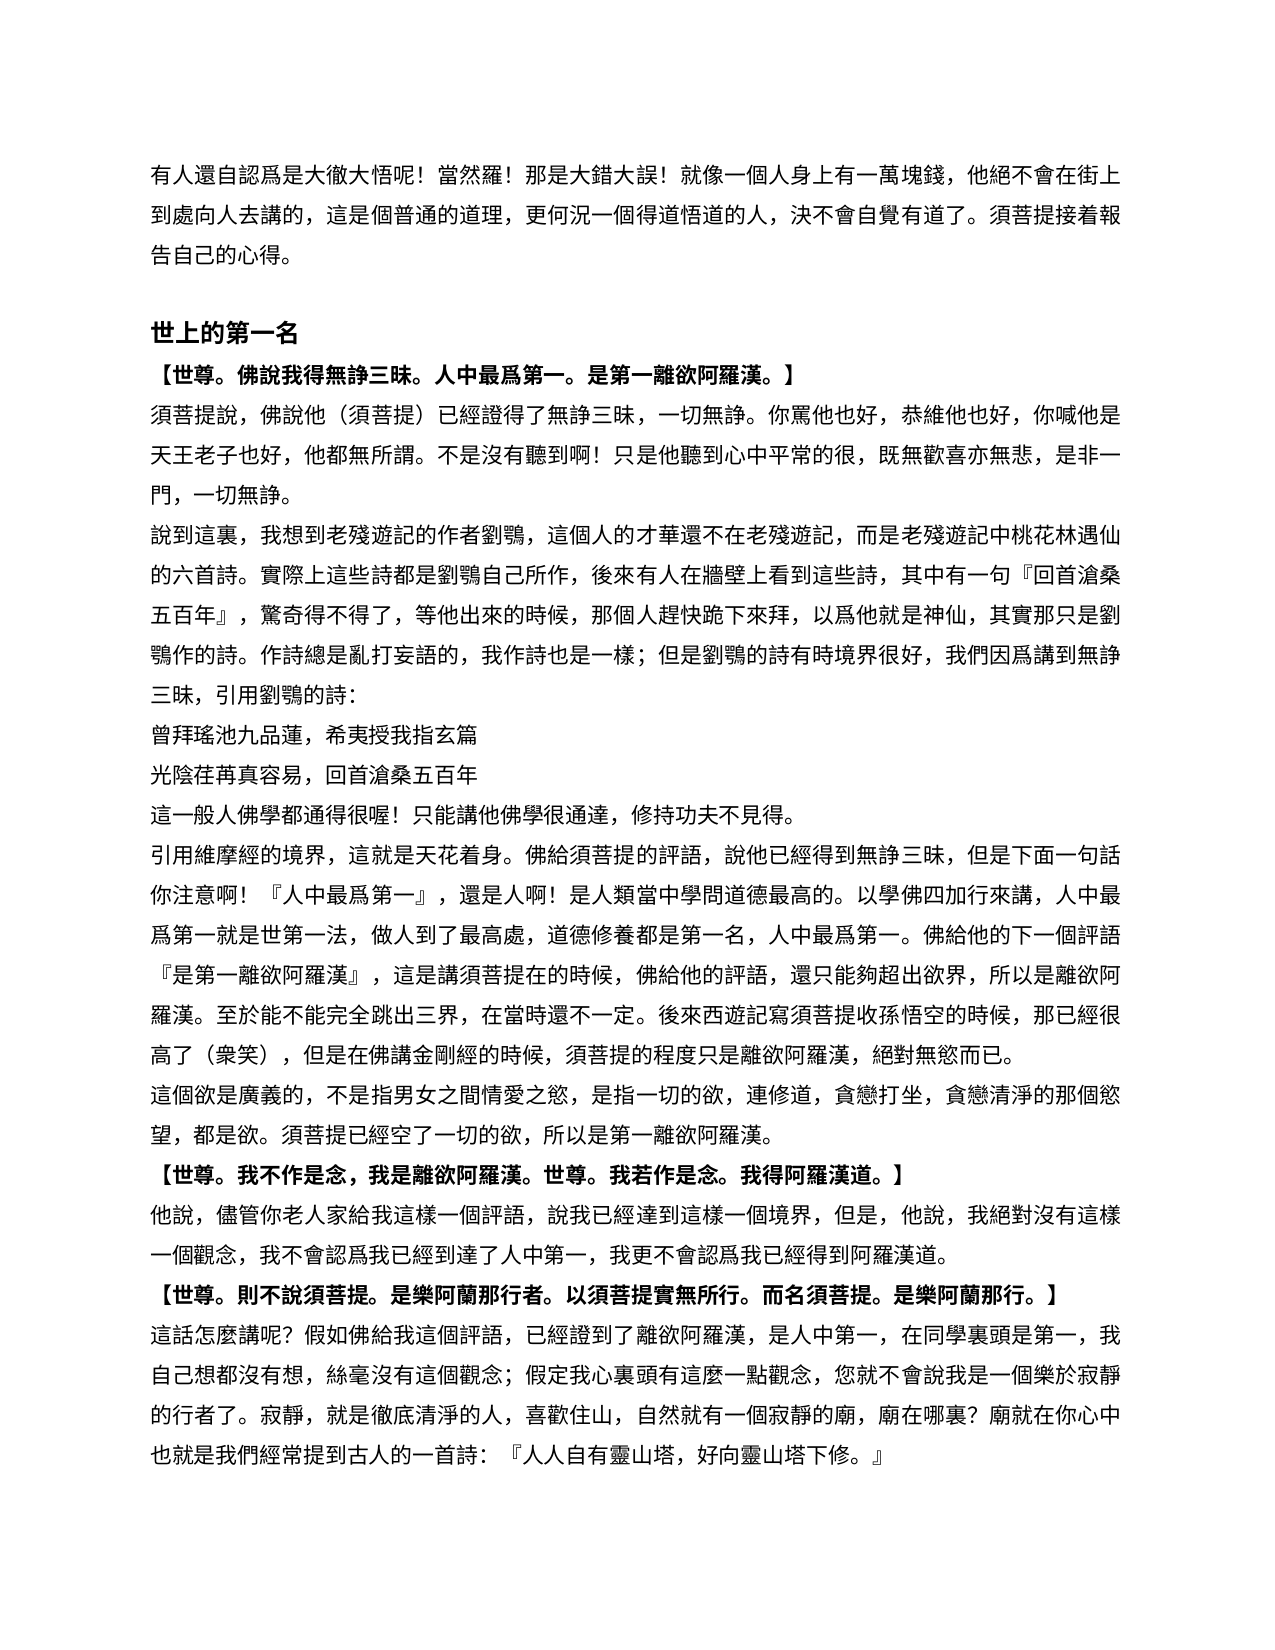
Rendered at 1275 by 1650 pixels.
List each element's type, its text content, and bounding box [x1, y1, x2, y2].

text 【世尊。我不作是念，我是離欲阿羅漢。世尊。我若作是念。我得阿羅漢道。】 [150, 1150, 1125, 1190]
subtitle 世上的第一名 [150, 310, 1125, 350]
text 這個欲是廣義的，不是指男女之間情愛之慾，是指一切的欲，連修道，貪戀打坐，貪戀清淨的那個慾望，都是欲。須菩提已經空了一切的欲，所以是第一離欲阿羅漢。 [150, 1070, 1125, 1150]
text 這一般人佛學都通得很喔！只能講他佛學很通達，修持功夫不見得。 [150, 790, 1125, 830]
text 他說，儘管你老人家給我這樣一個評語，說我已經達到這樣一個境界，但是，他說，我絕對沒有這樣一個觀念，我不會認爲我已經到達了人中第一，我更不會認爲我已經得到阿羅漢道。 [150, 1190, 1125, 1270]
text 【世尊。則不說須菩提。是樂阿蘭那行者。以須菩提實無所行。而名須菩提。是樂阿蘭那行。】 [150, 1270, 1125, 1310]
text 引用維摩經的境界，這就是天花着身。佛給須菩提的評語，說他已經得到無諍三昧，但是下面一句話你注意啊！『人中最爲第一』，還是人啊！是人類當中學問道德最高的。以學佛四加行來講，人中最爲第一就是世第一法，做人到了最高處，道德修養都是第一名，人中最爲第一。佛給他的下一個評語『是第一離欲阿羅漢』，這是講須菩提在的時候，佛給他的評語，還只能夠超出欲界，所以是離欲阿羅漢。至於能不能完全跳出三界，在當時還不一定。後來西遊記寫須菩提收孫悟空的時候，那已經很高了（衆笑），但是在佛講金剛經的時候，須菩提的程度只是離欲阿羅漢，絕對無慾而已。 [150, 830, 1125, 1070]
text 說到這裏，我想到老殘遊記的作者劉鶚，這個人的才華還不在老殘遊記，而是老殘遊記中桃花林遇仙的六首詩。實際上這些詩都是劉鶚自己所作，後來有人在牆壁上看到這些詩，其中有一句『回首滄桑五百年』，驚奇得不得了，等他出來的時候，那個人趕快跪下來拜，以爲他就是神仙，其實那只是劉鶚作的詩。作詩總是亂打妄語的，我作詩也是一樣；但是劉鶚的詩有時境界很好，我們因爲講到無諍三昧，引用劉鶚的詩： [150, 510, 1125, 710]
text 曾拜瑤池九品蓮，希夷授我指玄篇 [150, 710, 1125, 750]
text 光陰荏苒真容易，回首滄桑五百年 [150, 750, 1125, 790]
text 【世尊。佛說我得無諍三昧。人中最爲第一。是第一離欲阿羅漢。】 [150, 350, 1125, 390]
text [150, 150, 1125, 270]
text 須菩提說，佛說他（須菩提）已經證得了無諍三昧，一切無諍。你罵他也好，恭維他也好，你喊他是天王老子也好，他都無所謂。不是沒有聽到啊！只是他聽到心中平常的很，既無歡喜亦無悲，是非一門，一切無諍。 [150, 390, 1125, 510]
text 這話怎麼講呢？假如佛給我這個評語，已經證到了離欲阿羅漢，是人中第一，在同學裏頭是第一，我自己想都沒有想，絲毫沒有這個觀念；假定我心裏頭有這麼一點觀念，您就不會說我是一個樂於寂靜的行者了。寂靜，就是徹底清淨的人，喜歡住山，自然就有一個寂靜的廟，廟在哪裏？廟就在你心中，也就是我們經常提到古人的一首詩：『人人自有靈山塔，好向靈山塔下修。』 [150, 1310, 1125, 1470]
